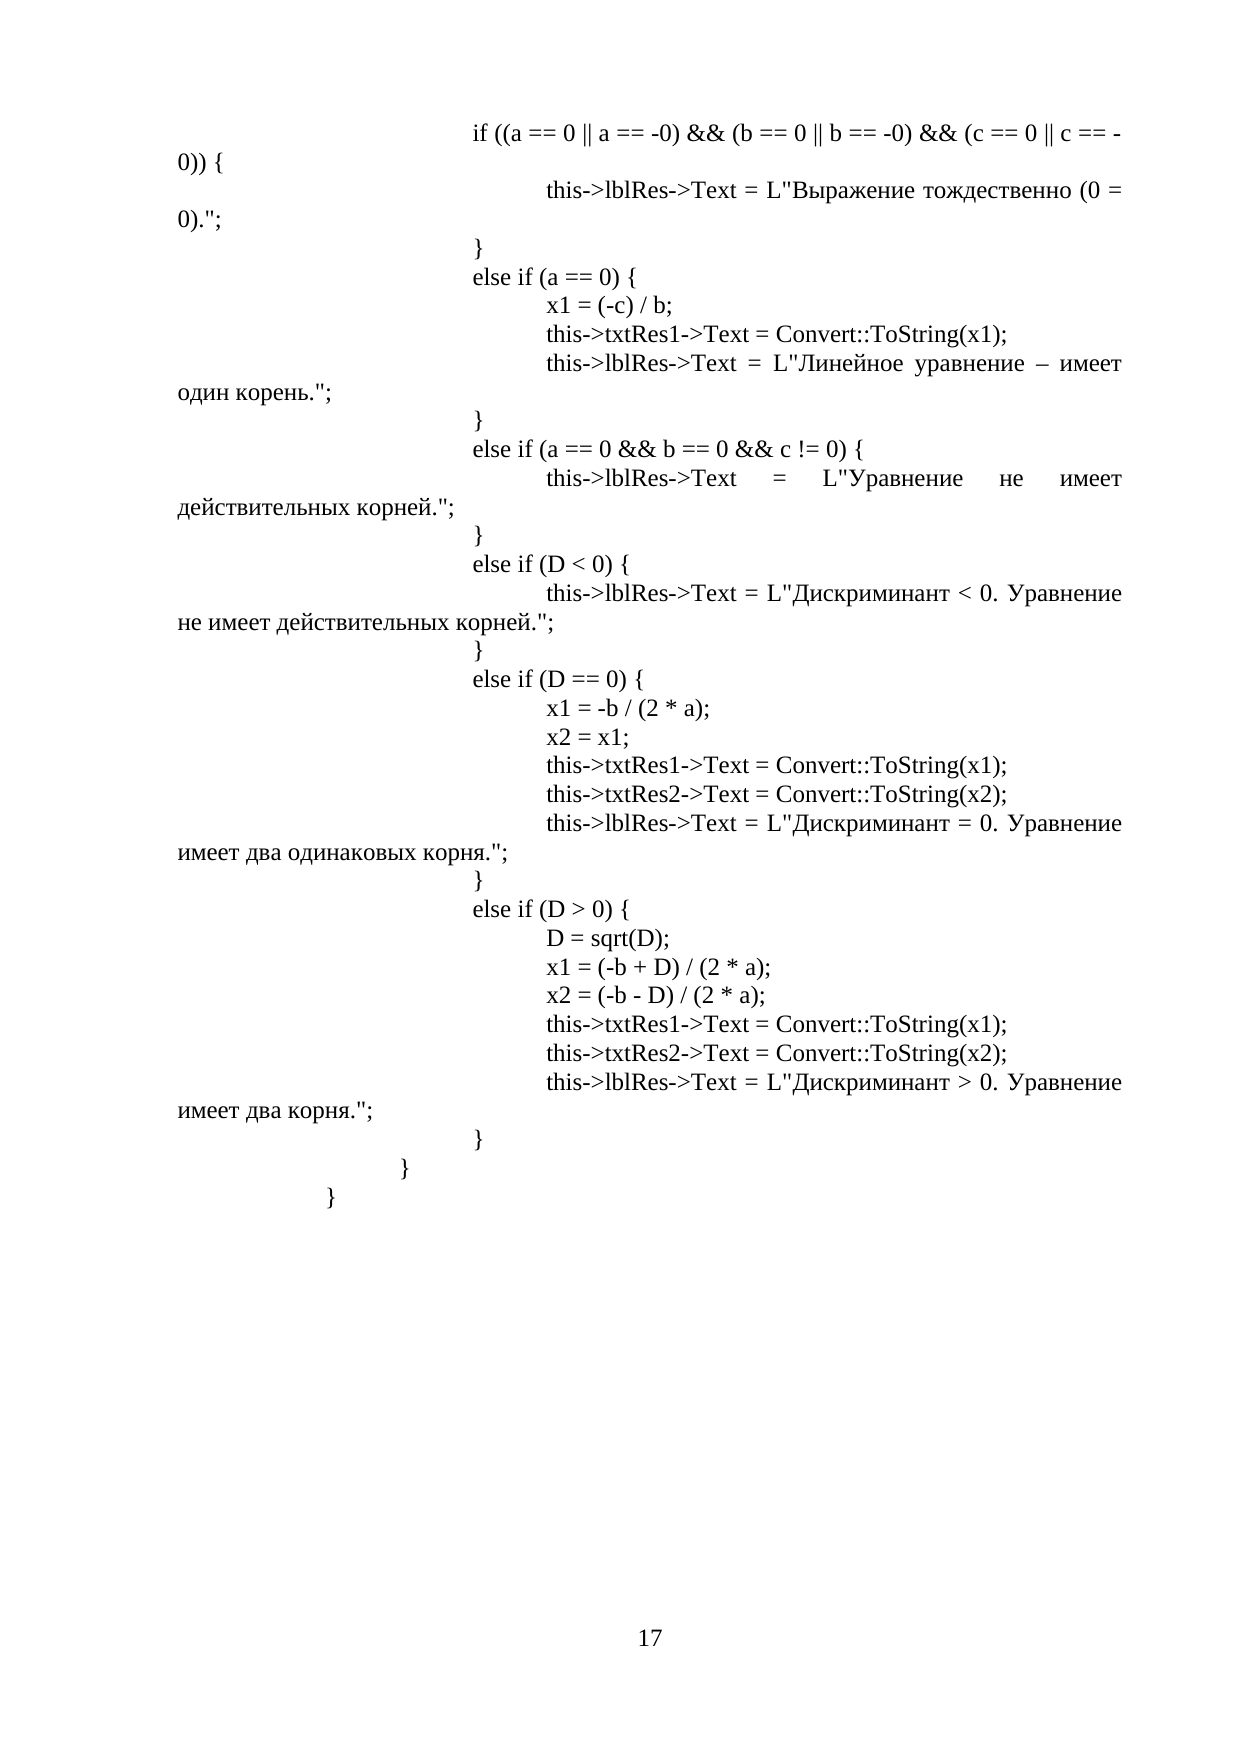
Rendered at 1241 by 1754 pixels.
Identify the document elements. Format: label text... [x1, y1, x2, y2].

text x2 = (-b - D) / (2 * a); [177, 981, 1122, 1009]
text } [177, 406, 1122, 434]
text this->txtRes2->Text = Convert::ToString(x2); [177, 779, 1122, 808]
text } [177, 521, 1122, 549]
text x2 = x1; [177, 722, 1122, 751]
text this->txtRes2->Text = Convert::ToString(x2); [177, 1038, 1122, 1067]
text this->lblRes->Text = L"Линейное уравнение – имеет один корень."; [177, 348, 1122, 406]
text else if (D > 0) { [177, 894, 1122, 923]
text x1 = -b / (2 * a); [177, 693, 1122, 722]
text this->lblRes->Text = L"Выражение тождественно (0 = 0)."; [177, 176, 1122, 233]
text this->txtRes1->Text = Convert::ToString(x1); [177, 319, 1122, 348]
text else if (D == 0) { [177, 664, 1122, 693]
text } [177, 866, 1122, 894]
text if ((a == 0 || a == -0) && (b == 0 || b == -0) && (c == 0 || c == -0)) { [177, 118, 1122, 176]
text } [177, 1153, 1122, 1182]
text else if (D < 0) { [177, 549, 1122, 578]
text this->lblRes->Text = L"Уравнение не имеет действительных корней."; [177, 463, 1122, 521]
text this->lblRes->Text = L"Дискриминант > 0. Уравнение имеет два корня."; [177, 1067, 1122, 1124]
text x1 = (-c) / b; [177, 291, 1122, 319]
text } [177, 1124, 1122, 1153]
text this->txtRes1->Text = Convert::ToString(x1); [177, 1009, 1122, 1038]
text } [177, 233, 1122, 262]
text else if (a == 0 && b == 0 && c != 0) { [177, 434, 1122, 463]
text D = sqrt(D); [177, 923, 1122, 952]
text x1 = (-b + D) / (2 * a); [177, 952, 1122, 981]
text } [177, 636, 1122, 664]
text this->lblRes->Text = L"Дискриминант = 0. Уравнение имеет два одинаковых корня."; [177, 808, 1122, 866]
text else if (a == 0) { [177, 262, 1122, 291]
text this->txtRes1->Text = Convert::ToString(x1); [177, 751, 1122, 779]
text } [177, 1182, 1122, 1211]
text this->lblRes->Text = L"Дискриминант < 0. Уравнение не имеет действительных корней."; [177, 578, 1122, 636]
